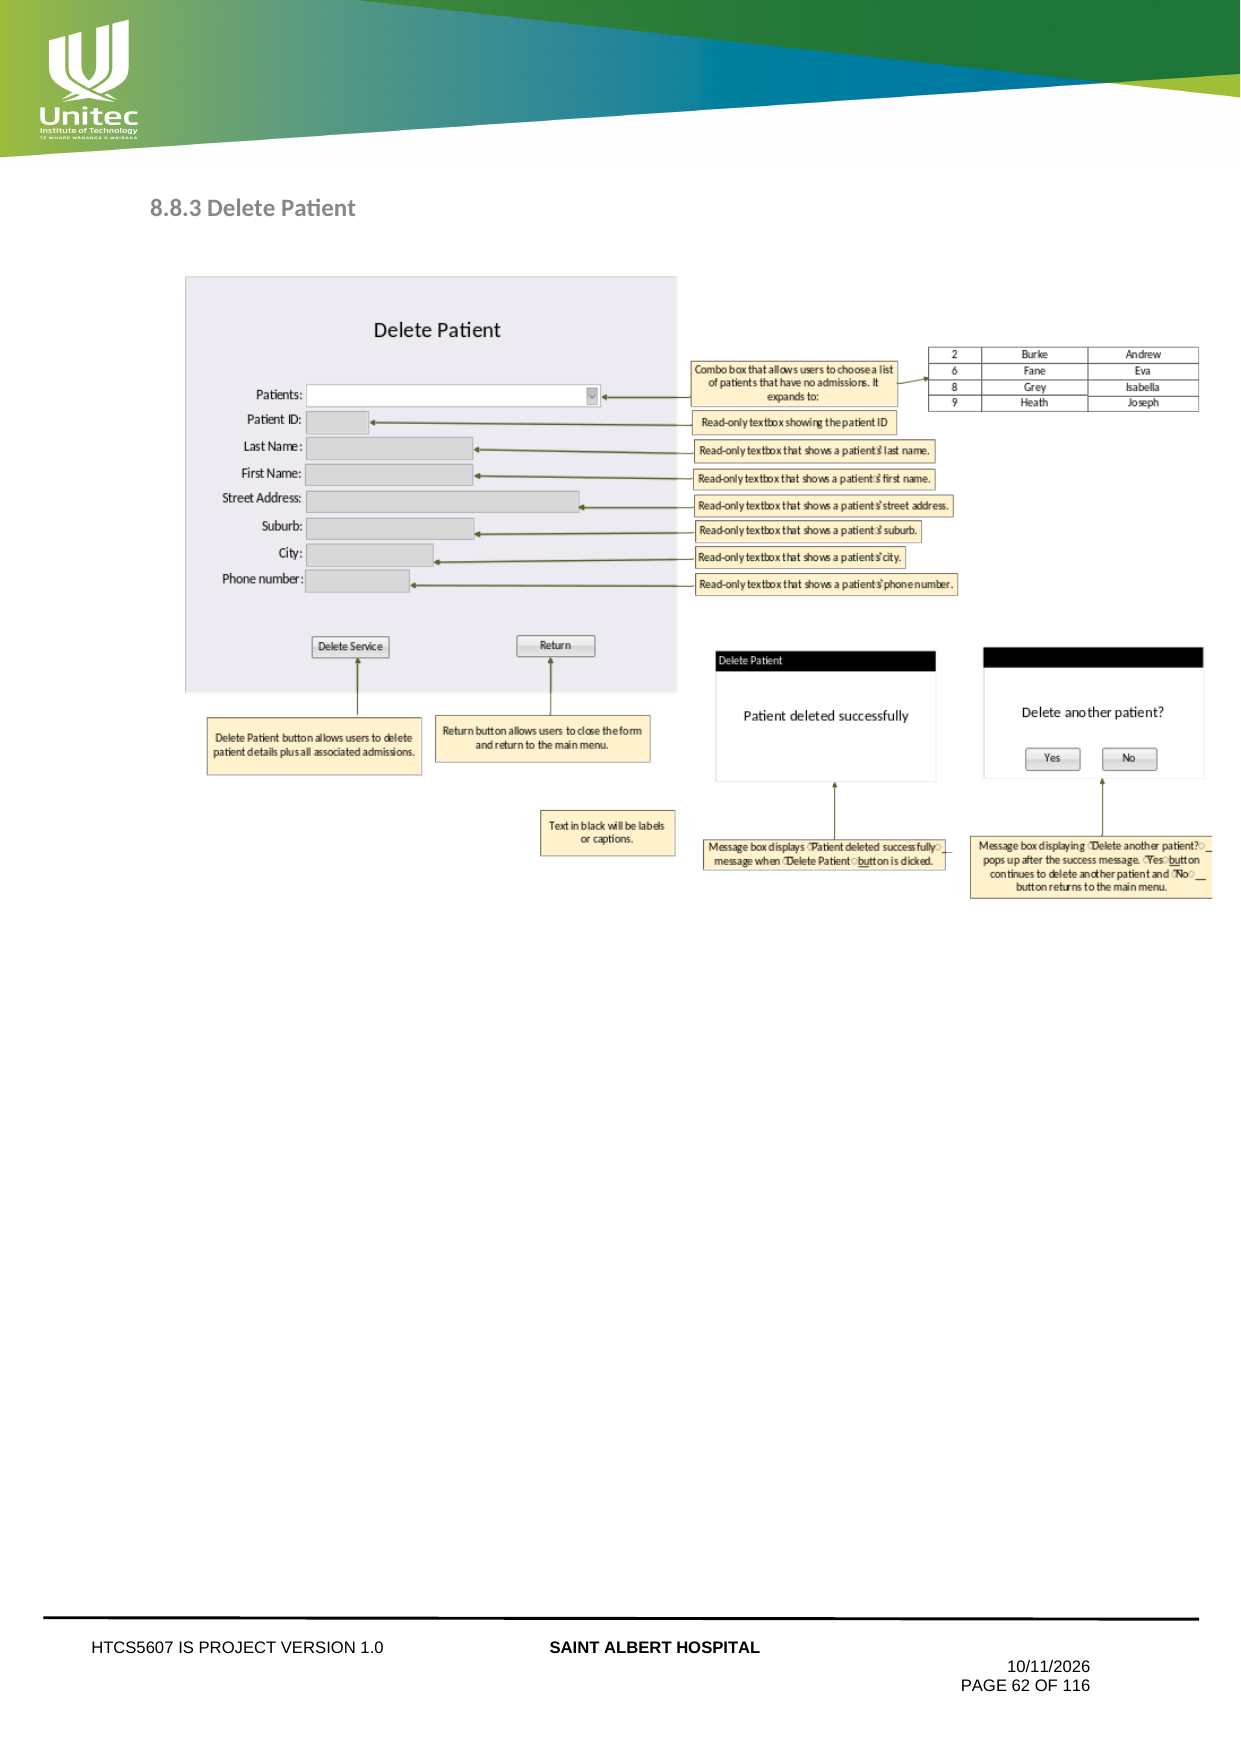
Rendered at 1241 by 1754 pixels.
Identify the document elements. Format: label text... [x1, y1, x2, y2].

subtitle 8.8.3 Delete Patient [150, 192, 1090, 222]
picture [0, 0, 1241, 169]
